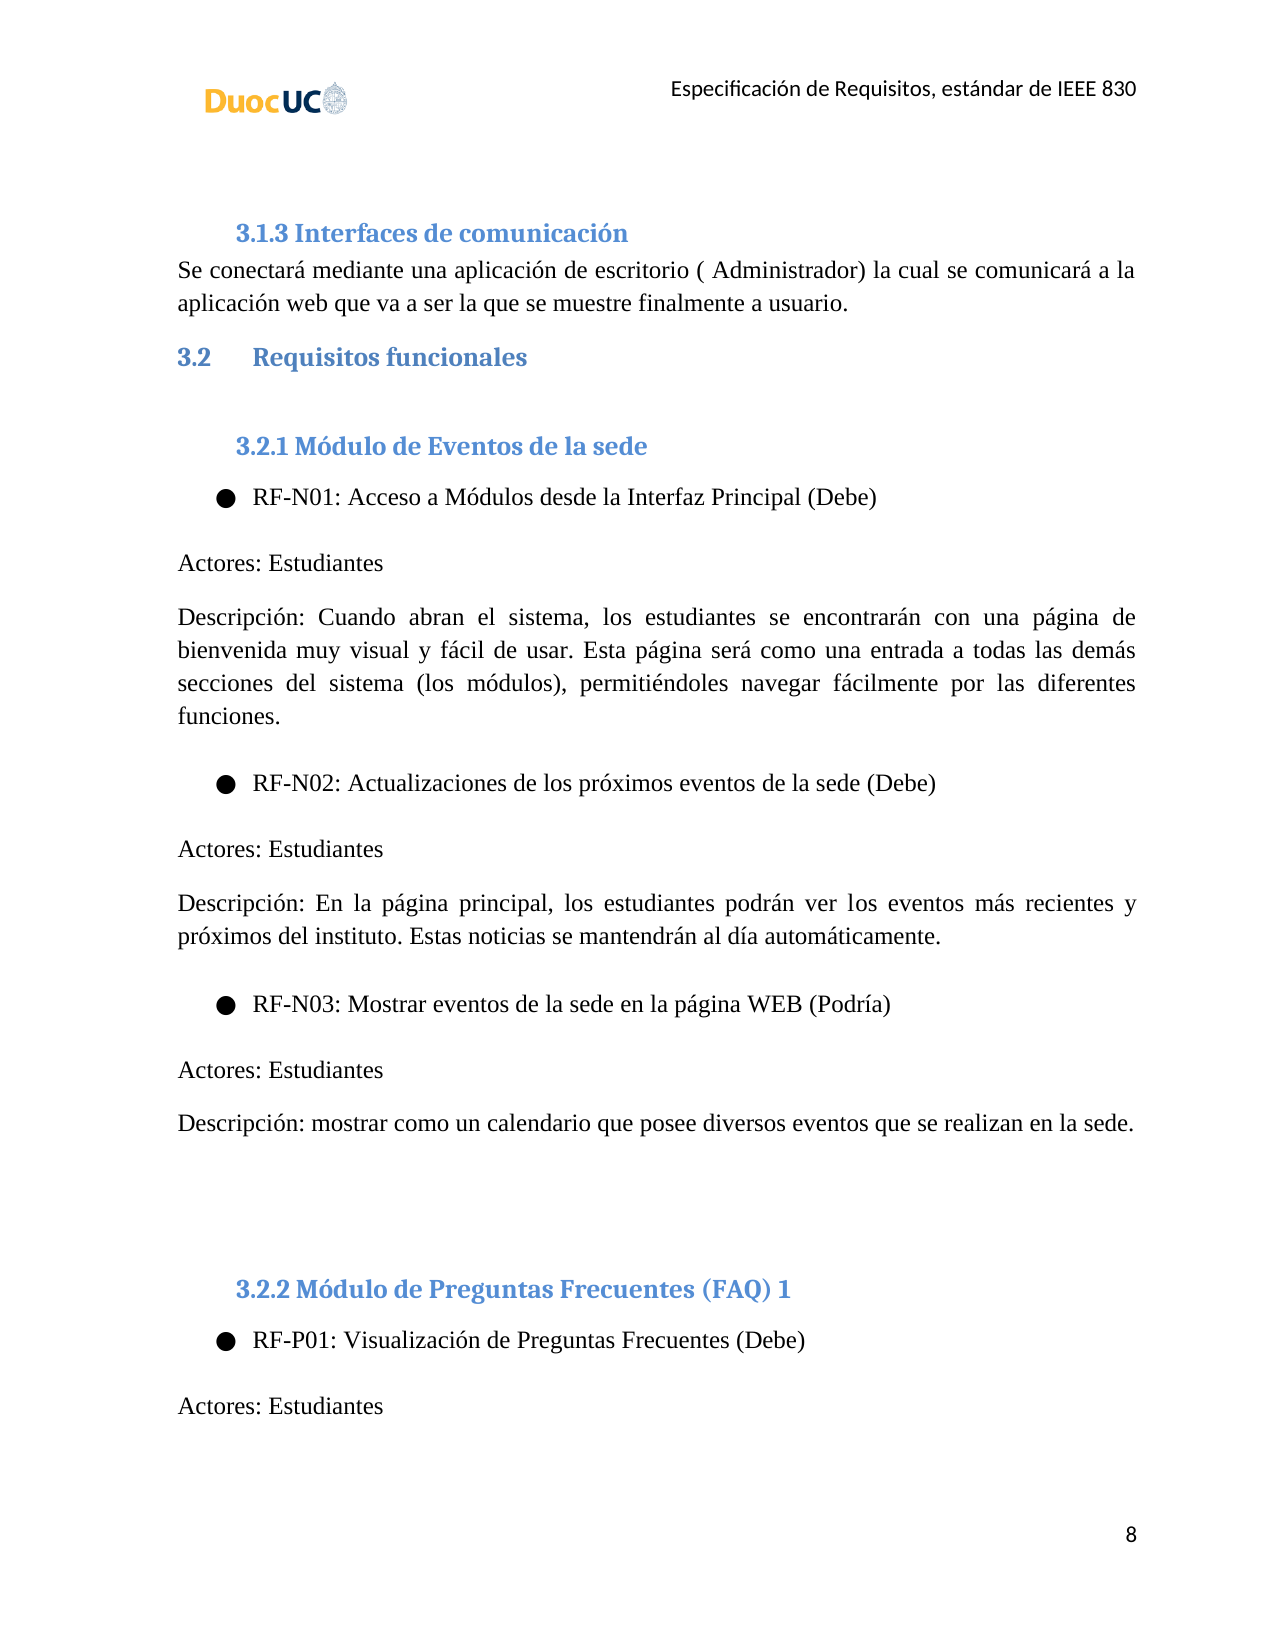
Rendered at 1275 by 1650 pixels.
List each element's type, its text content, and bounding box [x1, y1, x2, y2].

text Descripción: Cuando abran el sistema, los estudiantes se encontrarán con una página de bienvenida muy visual y fácil de usar. Esta página será como una entrada a todas las demás secciones del sistema (los módulos), permitiéndoles navegar fácilmente por las diferentes funciones. [177, 602, 1137, 729]
text Actores: Estudiantes [177, 548, 1137, 577]
text Actores: Estudiantes [177, 834, 1137, 863]
list RF-N01: Acceso a Módulos desde la Interfaz Principal (Debe) [215, 468, 1137, 519]
subtitle 3.2.1 Módulo de Eventos de la sede [236, 431, 1137, 462]
subtitle 3.1.3 Interfaces de comunicación [236, 218, 1137, 249]
text Se conectará mediante una aplicación de escritorio ( Administrador) la cual se comunicará a la aplicación web que va a ser la que se muestre finalmente a usuario. [177, 256, 1137, 317]
text Descripción: mostrar como un calendario que posee diversos eventos que se realizan en la sede. [177, 1108, 1137, 1137]
subtitle 3.2.2 Módulo de Preguntas Frecuentes (FAQ) 1 [236, 1274, 1137, 1305]
subtitle 3.2 Requisitos funcionales [177, 342, 1137, 373]
text Actores: Estudiantes [177, 1055, 1137, 1083]
text Descripción: En la página principal, los estudiantes podrán ver los eventos más recientes y próximos del instituto. Estas noticias se mantendrán al día automáticamente. [177, 888, 1137, 950]
list RF-P01: Visualización de Preguntas Frecuentes (Debe) [215, 1312, 1137, 1363]
list RF-N03: Mostrar eventos de la sede en la página WEB (Podría) [215, 975, 1137, 1026]
picture [198, 78, 352, 117]
text Actores: Estudiantes [177, 1391, 1137, 1420]
list RF-N02: Actualizaciones de los próximos eventos de la sede (Debe) [215, 754, 1137, 806]
